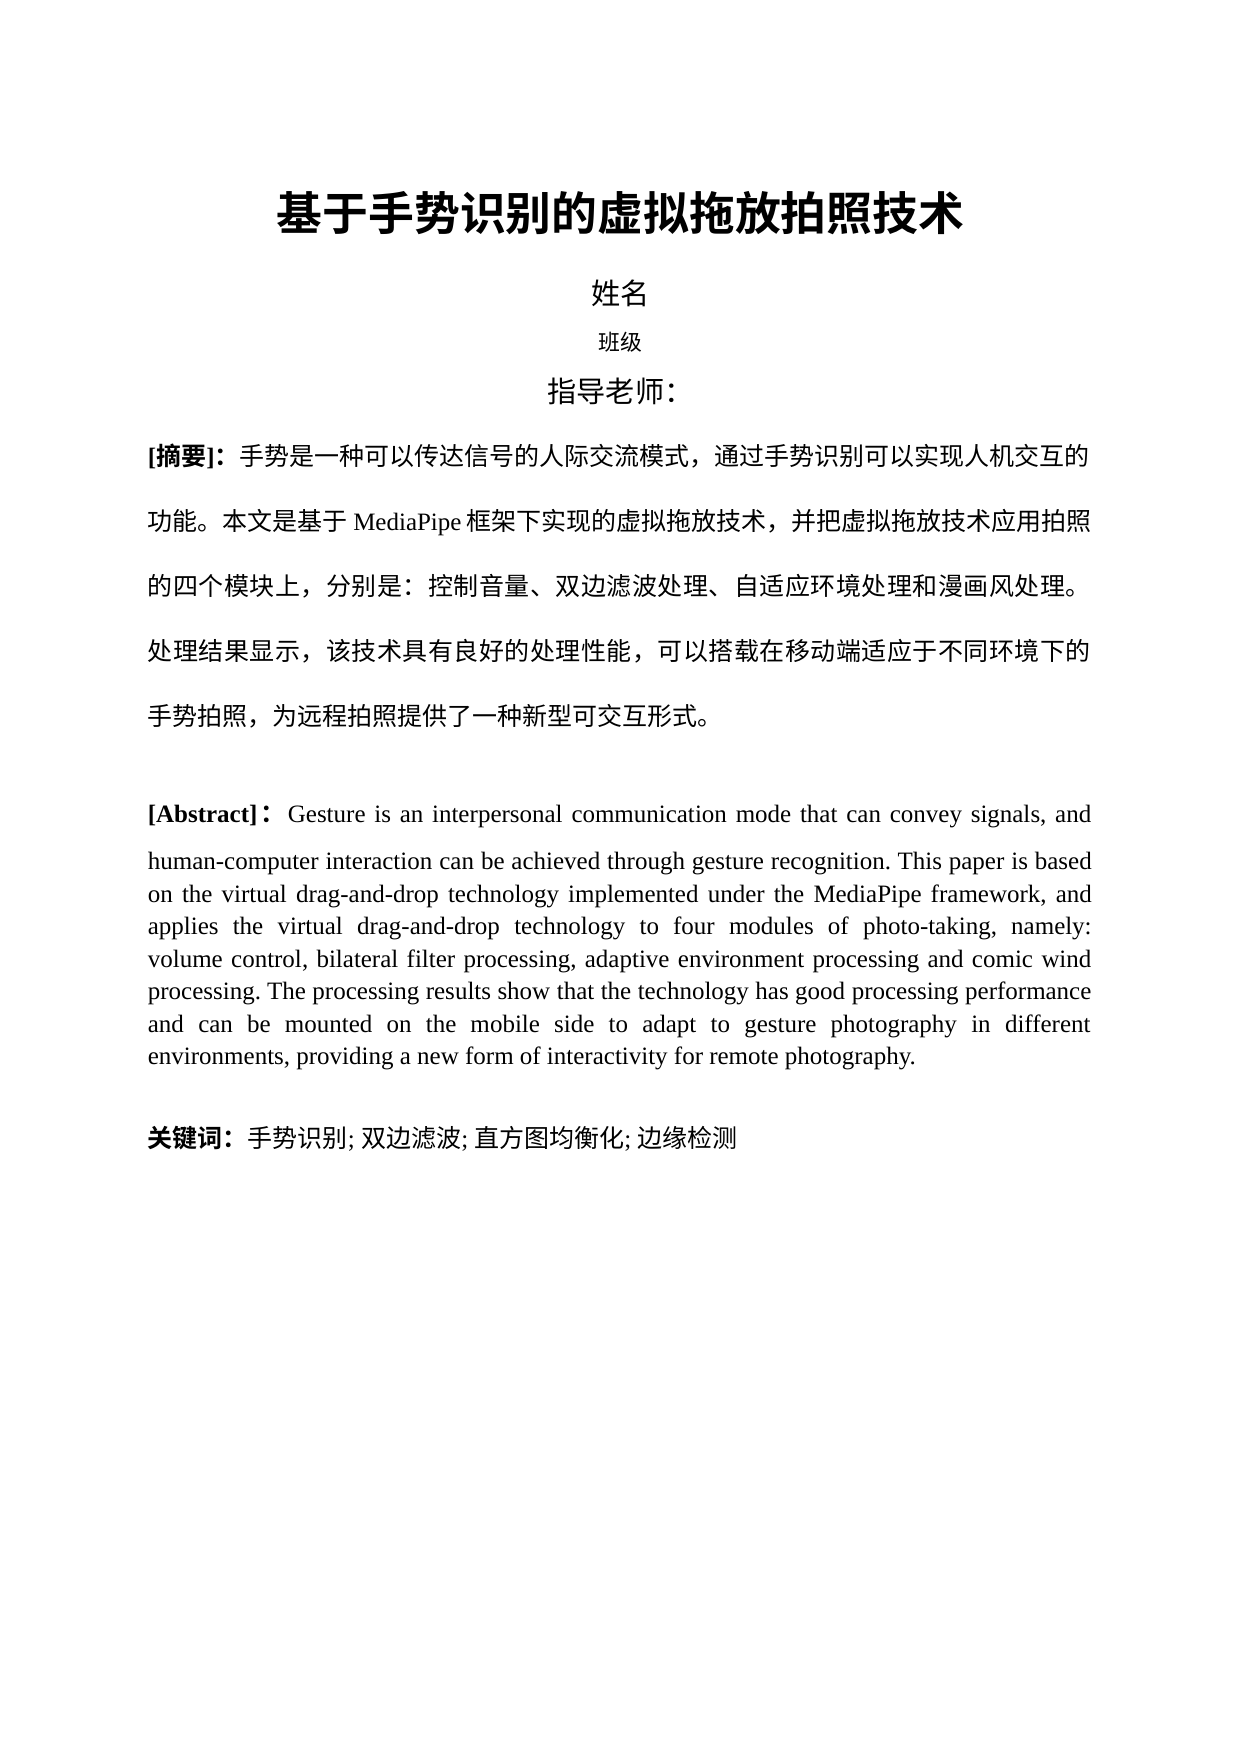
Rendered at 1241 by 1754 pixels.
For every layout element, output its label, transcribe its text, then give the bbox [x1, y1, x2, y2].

text 姓名 [148, 259, 1092, 324]
text [摘要]：手势是一种可以传达信号的人际交流模式，通过手势识别可以实现人机交互的功能。本文是基于MediaPipe框架下实现的虚拟拖放技术，并把虚拟拖放技术应用拍照的四个模块上，分别是：控制音量、双边滤波处理、自适应环境处理和漫画风处理。处理结果显示，该技术具有良好的处理性能，可以搭载在移动端适应于不同环境下的手势拍照，为远程拍照提供了一种新型可交互形式。 [148, 422, 1092, 747]
text 班级 [148, 324, 1092, 357]
text 关键词：手势识别; 双边滤波; 直方图均衡化; 边缘检测 [148, 1104, 1092, 1169]
text 基于手势识别的虚拟拖放拍照技术 [148, 162, 1092, 259]
text 指导老师： [148, 357, 1092, 422]
text [Abstract]：Gesture is an interpersonal communication mode that can convey signals, and human-computer interaction can be achieved through gesture recognition. This paper is based on the virtual drag-and-drop technology implemented under the MediaPipe framework, and applies the virtual drag-and-drop technology to four modules of photo-taking, namely: volume control, bilateral filter processing, adaptive environment processing and comic wind processing. The processing results show that the technology has good processing performance and can be mounted on the mobile side to adapt to gesture photography in different environments, providing a new form of interactivity for remote photography. [148, 779, 1092, 1072]
